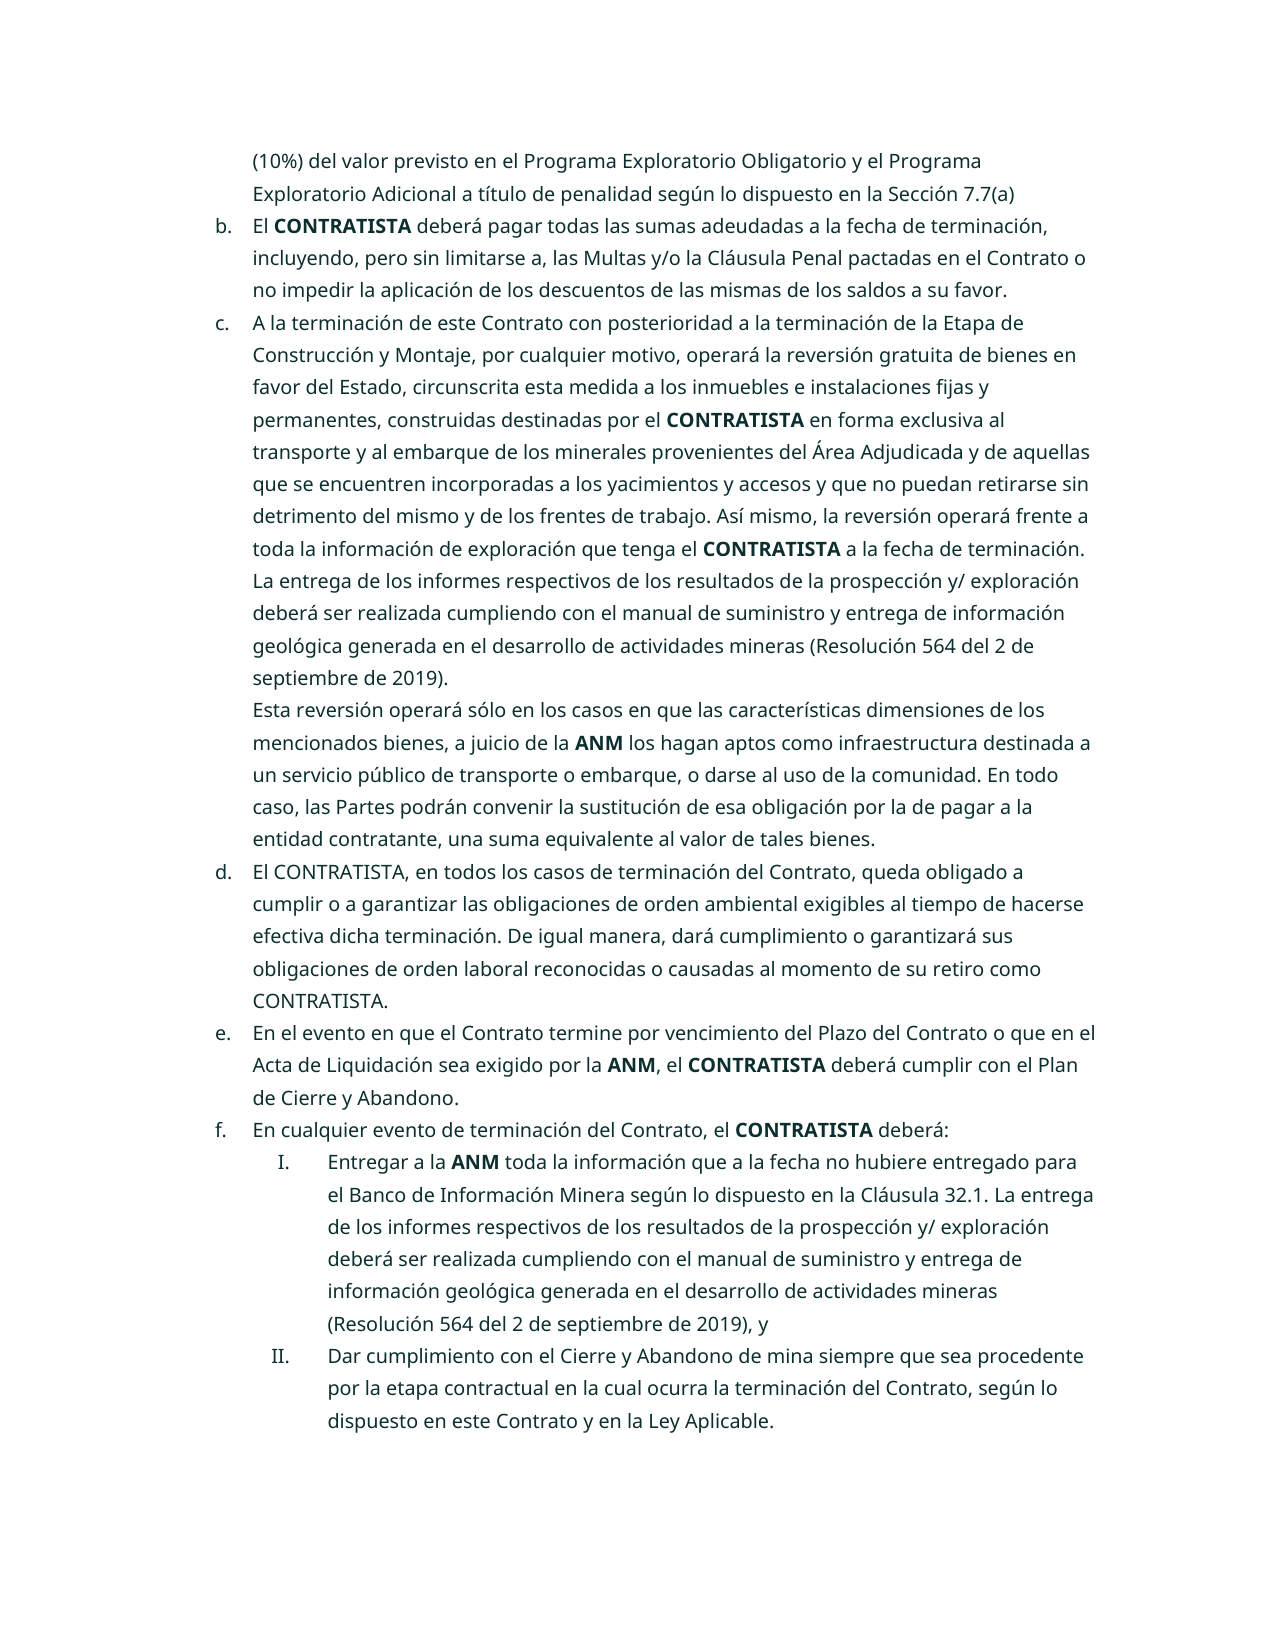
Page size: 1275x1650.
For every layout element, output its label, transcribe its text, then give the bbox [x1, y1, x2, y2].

list A la terminación de este Contrato con posterioridad a la terminación de la Etapa de Construcción y Montaje, por cualquier motivo, operará la reversión gratuita de bienes en favor del Estado, circunscrita esta medida a los inmuebles e instalaciones fijas y permanentes, construidas destinadas por el CONTRATISTA en forma exclusiva al transporte y al embarque de los minerales provenientes del Área Adjudicada y de aquellas que se encuentren incorporadas a los yacimientos y accesos y que no puedan retirarse sin detrimento del mismo y de los frentes de trabajo. Así mismo, la reversión operará frente a toda la información de exploración que tenga el CONTRATISTA a la fecha de terminación. La entrega de los informes respectivos de los resultados de la prospección y/ exploración deberá ser realizada cumpliendo con el manual de suministro y entrega de información geológica generada en el desarrollo de actividades mineras (Resolución 564 del 2 de septiembre de 2019). [215, 309, 1098, 691]
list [215, 148, 1098, 207]
list El CONTRATISTA deberá pagar todas las sumas adeudadas a la fecha de terminación, incluyendo, pero sin limitarse a, las Multas y/o la Cláusula Penal pactadas en el Contrato o no impedir la aplicación de los descuentos de las mismas de los saldos a su favor. [215, 212, 1098, 304]
list Esta reversión operará sólo en los casos en que las características dimensiones de los mencionados bienes, a juicio de la ANM los hagan aptos como infraestructura destinada a un servicio público de transporte o embarque, o darse al uso de la comunidad. En todo caso, las Partes podrán convenir la sustitución de esa obligación por la de pagar a la entidad contratante, una suma equivalente al valor de tales bienes. [252, 697, 1098, 853]
list Entregar a la ANM toda la información que a la fecha no hubiere entregado para el Banco de Información Minera según lo dispuesto en la Cláusula 32.1. La entrega de los informes respectivos de los resultados de la prospección y/ exploración deberá ser realizada cumpliendo con el manual de suministro y entrega de información geológica generada en el desarrollo de actividades mineras (Resolución 564 del 2 de septiembre de 2019), y [290, 1149, 1098, 1337]
list En cualquier evento de terminación del Contrato, el CONTRATISTA deberá: [215, 1116, 1098, 1143]
list Dar cumplimiento con el Cierre y Abandono de mina siempre que sea procedente por la etapa contractual en la cual ocurra la terminación del Contrato, según lo dispuesto en este Contrato y en la Ley Aplicable. [290, 1342, 1098, 1434]
list El CONTRATISTA, en todos los casos de terminación del Contrato, queda obligado a cumplir o a garantizar las obligaciones de orden ambiental exigibles al tiempo de hacerse efectiva dicha terminación. De igual manera, dará cumplimiento o garantizará sus obligaciones de orden laboral reconocidas o causadas al momento de su retiro como CONTRATISTA. [215, 858, 1098, 1014]
list En el evento en que el Contrato termine por vencimiento del Plazo del Contrato o que en el Acta de Liquidación sea exigido por la ANM, el CONTRATISTA deberá cumplir con el Plan de Cierre y Abandono. [215, 1019, 1098, 1111]
